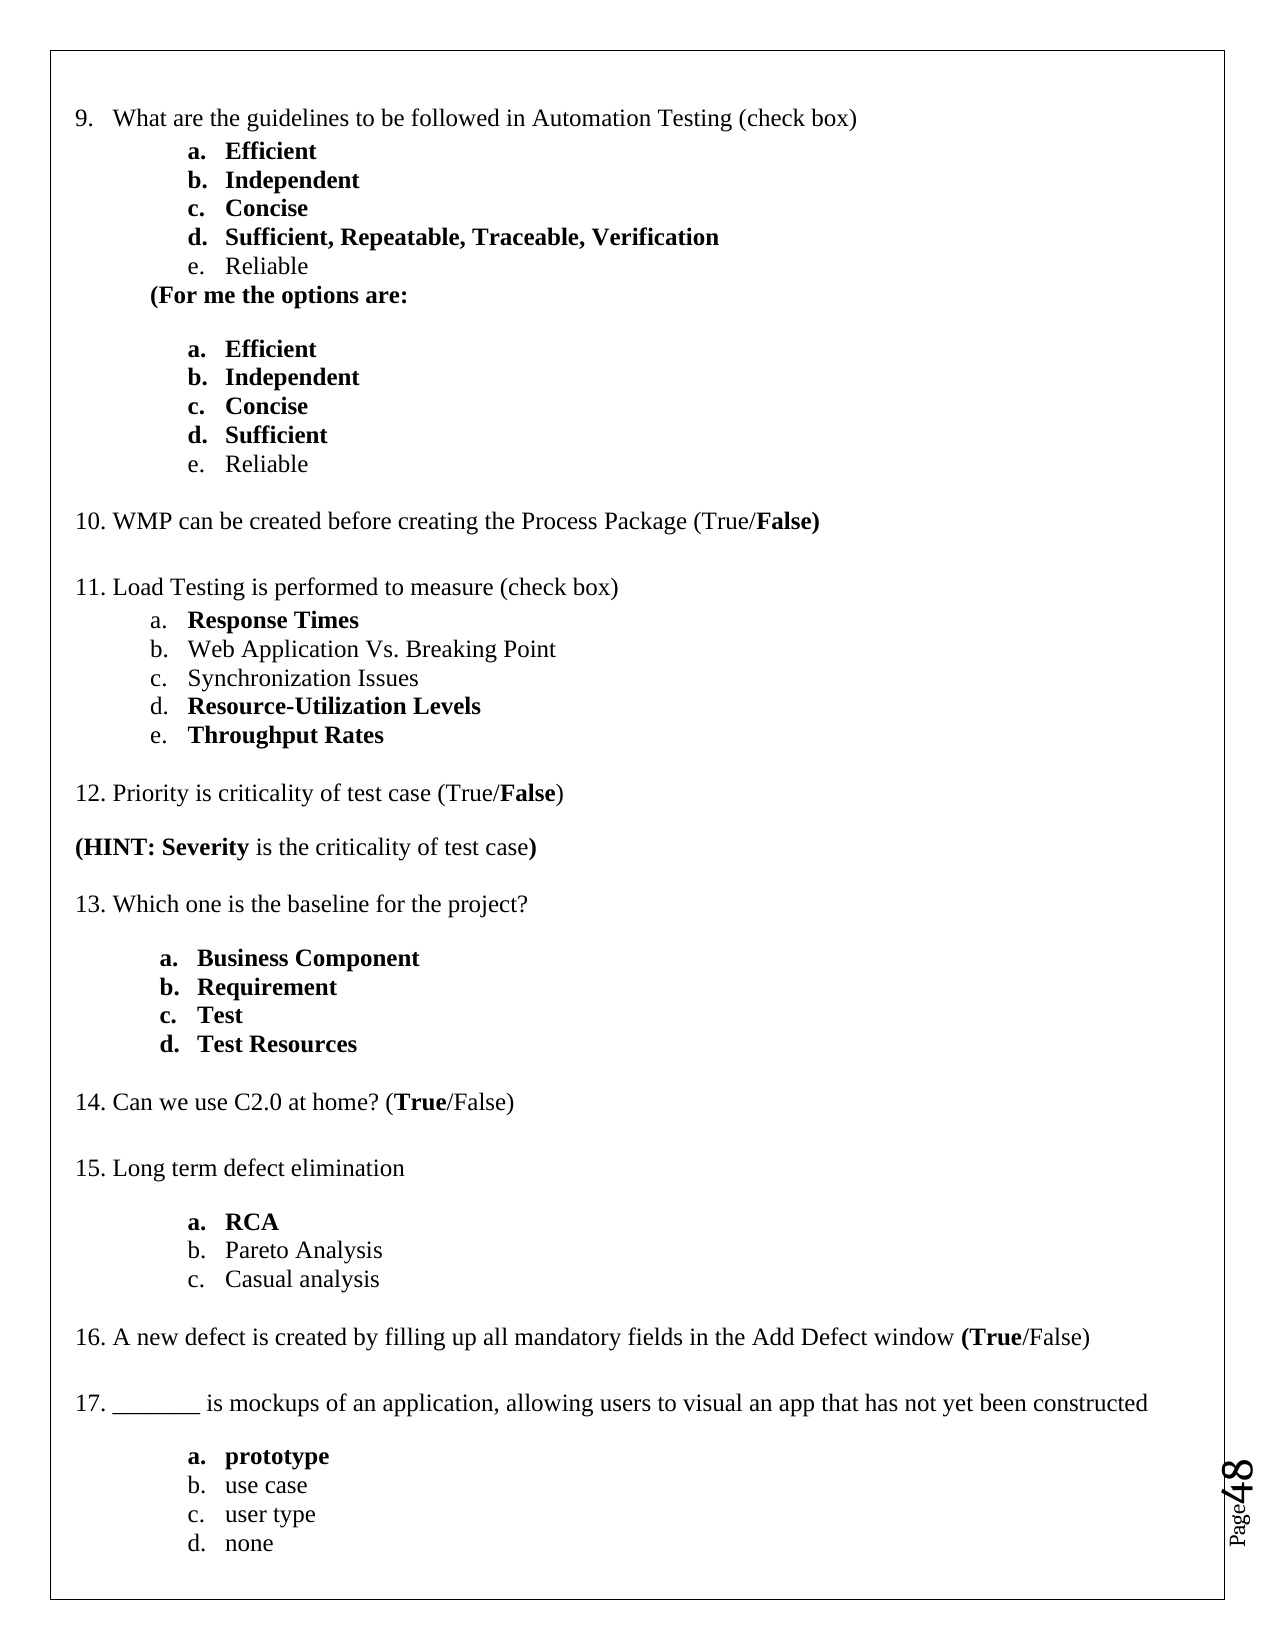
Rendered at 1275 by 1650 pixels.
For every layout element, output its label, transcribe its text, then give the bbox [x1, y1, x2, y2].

list Independent [187, 362, 1200, 391]
list Sufficient, Repeatable, Traceable, Verification [187, 222, 1200, 251]
list WMP can be created before creating the Process Package (True/False) [75, 506, 1200, 535]
list _______ is mockups of an application, allowing users to visual an app that has not yet been constructed [75, 1388, 1200, 1416]
list Efficient [187, 136, 1200, 165]
list prototype [187, 1441, 1200, 1470]
list Independent [187, 165, 1200, 193]
list Concise [187, 193, 1200, 222]
list Long term defect elimination [75, 1153, 1200, 1181]
list Requirement [159, 972, 1200, 1000]
list Load Testing is performed to measure (check box) [75, 572, 1200, 601]
text (HINT: Severity is the criticality of test case) [75, 832, 1200, 860]
list Web Application Vs. Breaking Point [150, 634, 1200, 663]
list Which one is the baseline for the project? [75, 889, 1200, 918]
text (For me the options are: [150, 280, 1200, 308]
list Casual analysis [187, 1264, 1200, 1293]
list none [187, 1528, 1200, 1556]
list Pareto Analysis [187, 1235, 1200, 1264]
list Concise [187, 391, 1200, 420]
list user type [187, 1499, 1200, 1528]
list Throughput Rates [150, 720, 1200, 749]
list Test Resources [159, 1029, 1200, 1058]
list Priority is criticality of test case (True/False) [75, 778, 1200, 806]
list Sufficient [187, 420, 1200, 449]
list Response Times [150, 605, 1200, 634]
list Reliable [187, 449, 1200, 477]
list Efficient [187, 334, 1200, 362]
list Resource-Utilization Levels [150, 691, 1200, 720]
list use case [187, 1470, 1200, 1499]
list Reliable [187, 251, 1200, 280]
list RCA [187, 1207, 1200, 1235]
list A new defect is created by filling up all mandatory fields in the Add Defect window (True/False) [75, 1322, 1200, 1350]
list Synchronization Issues [150, 663, 1200, 691]
list What are the guidelines to be followed in Automation Testing (check box) [75, 103, 1200, 132]
list Business Component [159, 943, 1200, 972]
list Test [159, 1000, 1200, 1029]
list Can we use C2.0 at home? (True/False) [75, 1087, 1200, 1115]
